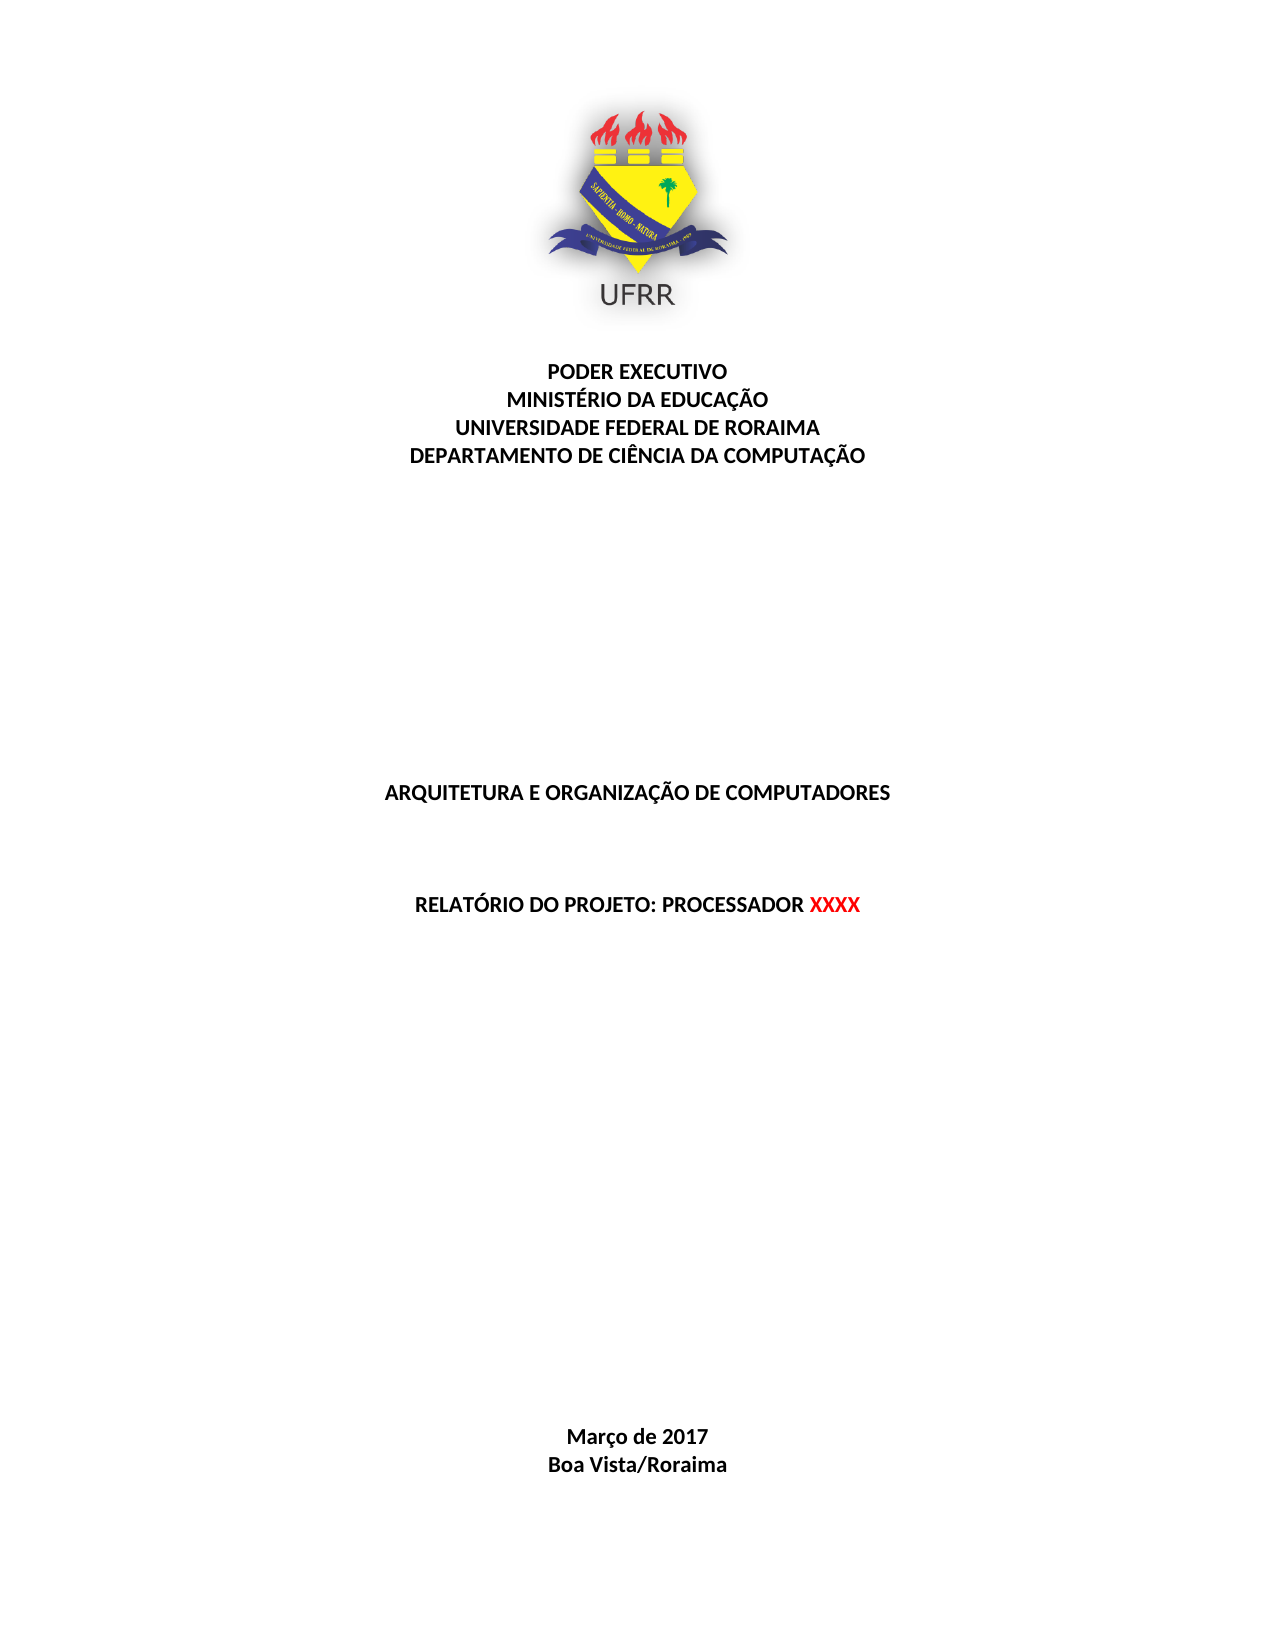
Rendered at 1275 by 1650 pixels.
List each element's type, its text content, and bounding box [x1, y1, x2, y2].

text MINISTÉRIO DA EDUCAÇÃO [177, 386, 1098, 413]
text DEPARTAMENTO DE CIÊNCIA DA COMPUTAÇÃO [177, 442, 1098, 469]
picture [540, 101, 736, 314]
text RELATÓRIO DO PROJETO: PROCESSADOR XXXX [177, 890, 1098, 918]
text UNIVERSIDADE FEDERAL DE RORAIMA [177, 413, 1098, 442]
text Boa Vista/Roraima [177, 1450, 1098, 1478]
text Março de 2017 [177, 1422, 1098, 1450]
text ARQUITETURA E ORGANIZAÇÃO DE COMPUTADORES [177, 778, 1098, 806]
text PODER EXECUTIVO [177, 357, 1098, 386]
